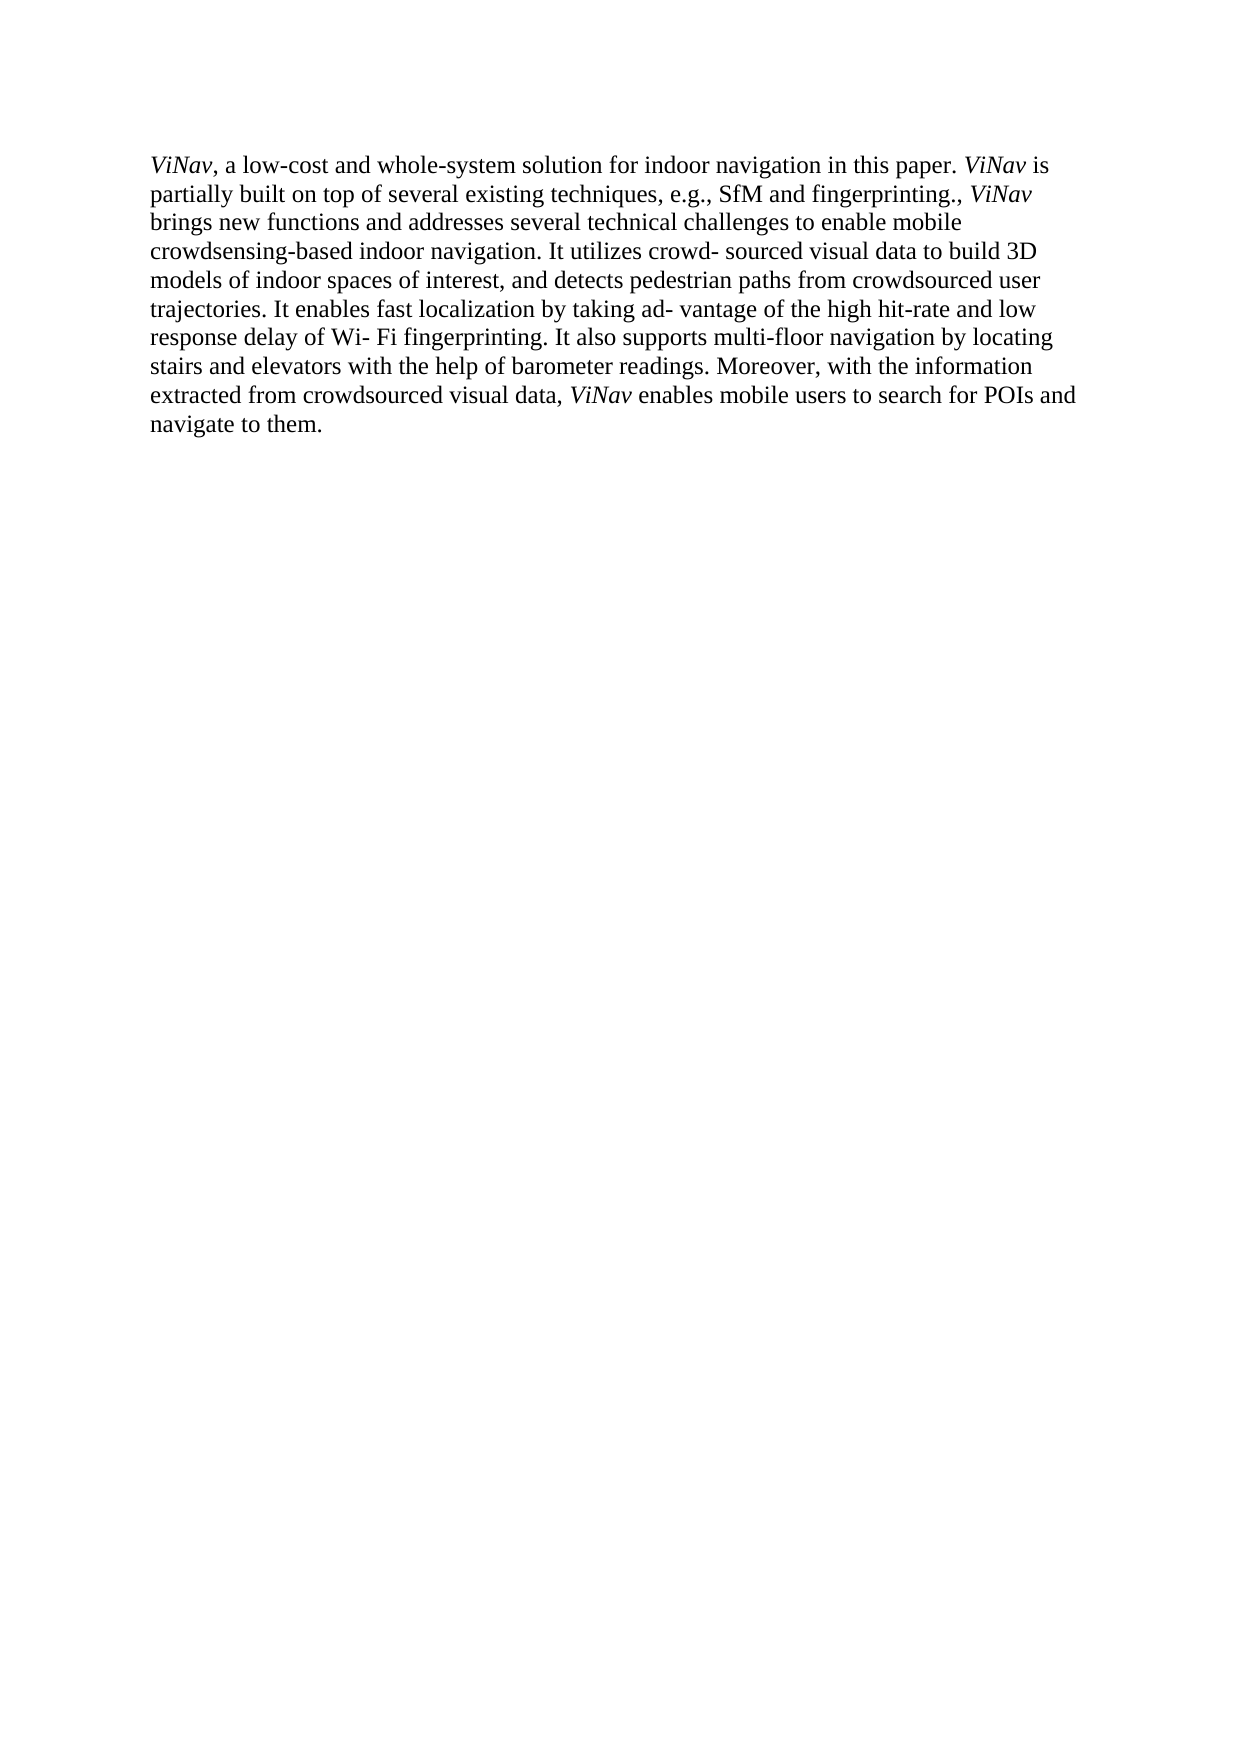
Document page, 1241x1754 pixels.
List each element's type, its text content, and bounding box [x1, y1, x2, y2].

text ViNav, a low-cost and whole-system solution for indoor navigation in this paper. ViNav is partially built on top of several existing techniques, e.g., SfM and fingerprinting., ViNav brings new functions and addresses several technical challenges to enable mobile crowdsensing-based indoor navigation. It utilizes crowd- sourced visual data to build 3D models of indoor spaces of interest, and detects pedestrian paths from crowdsourced user trajectories. It enables fast localization by taking ad- vantage of the high hit-rate and low response delay of Wi- Fi fingerprinting. It also supports multi-floor navigation by locating stairs and elevators with the help of barometer readings. Moreover, with the information extracted from crowdsourced visual data, ViNav enables mobile users to search for POIs and navigate to them. [150, 150, 1090, 437]
